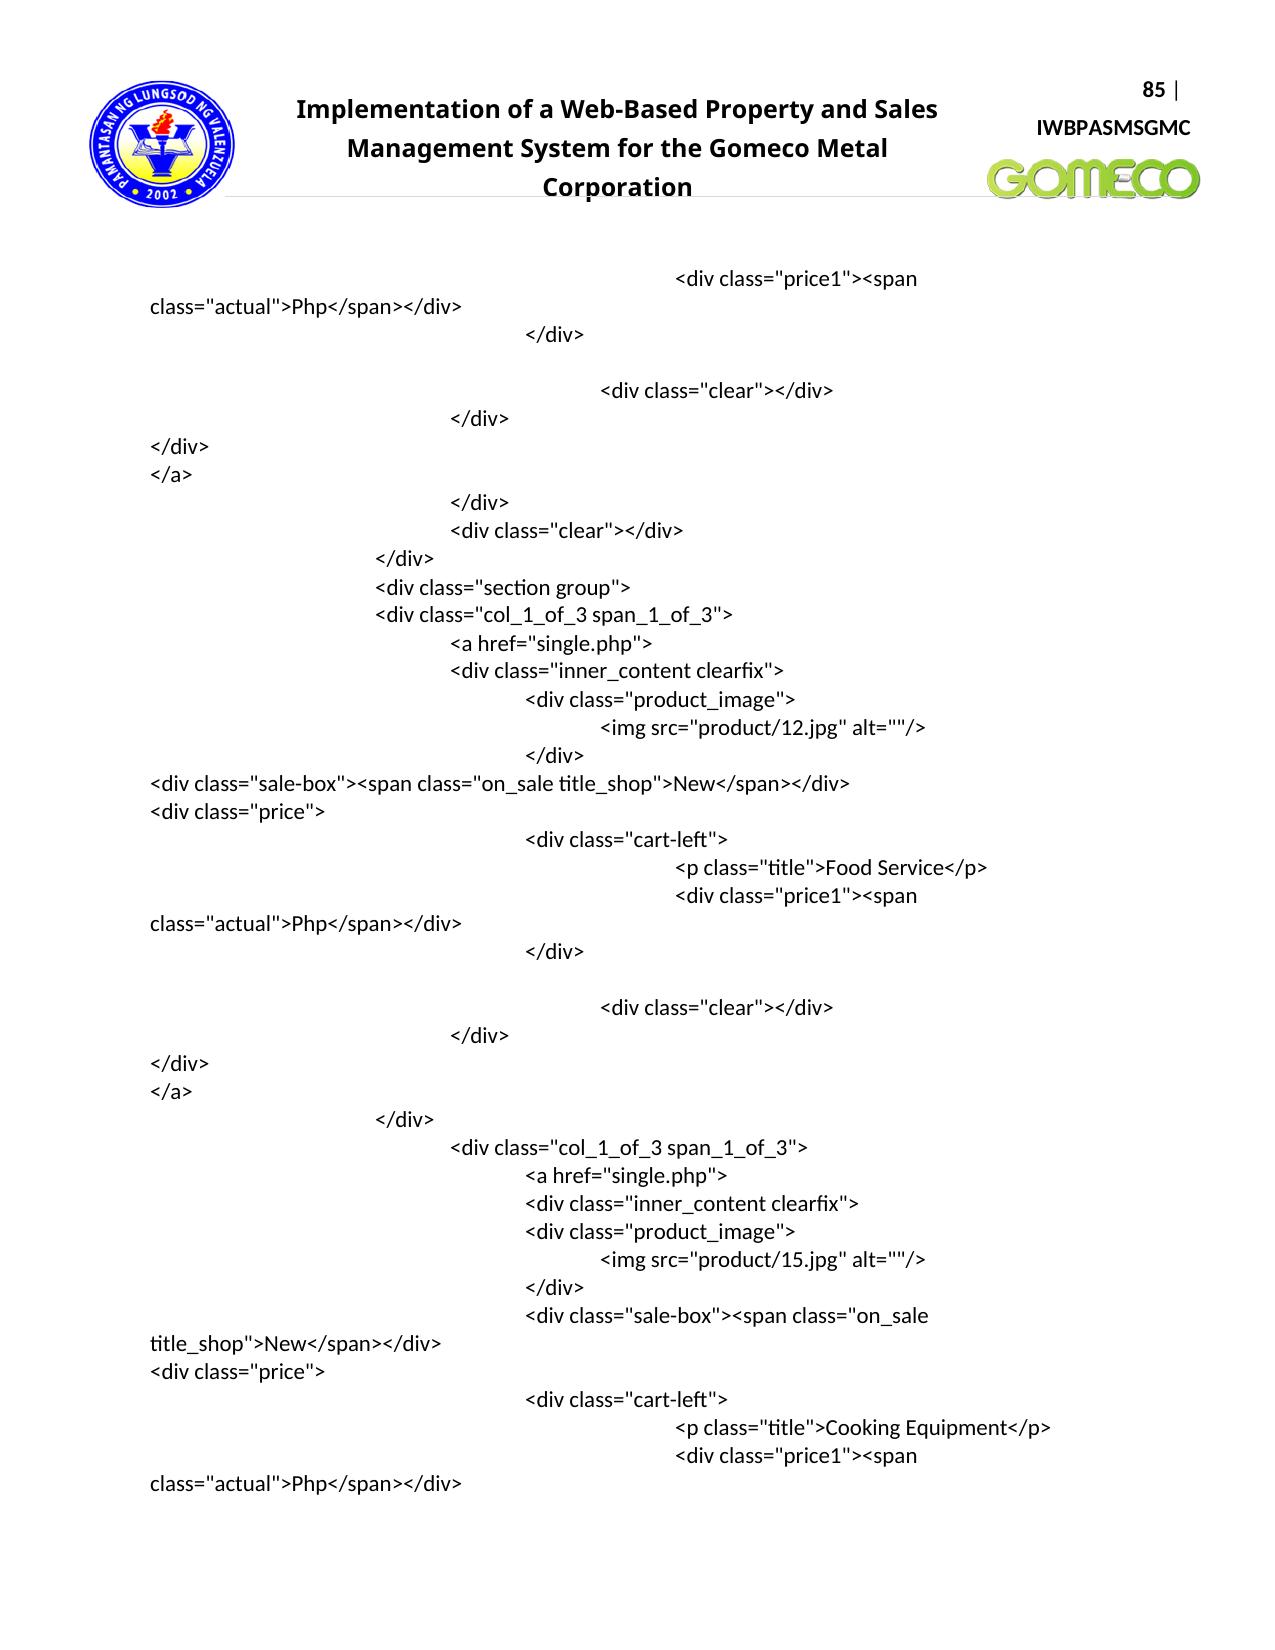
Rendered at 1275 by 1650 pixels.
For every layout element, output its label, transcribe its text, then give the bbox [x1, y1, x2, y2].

text <div class="clear"></div> [150, 517, 1172, 544]
text </div> [150, 1049, 1172, 1077]
text <div class="sale-box"><span class="on_sale title_shop">New</span></div> [150, 1301, 1172, 1357]
text <div class="product_image"> [150, 685, 1172, 713]
text <div class="sale-box"><span class="on_sale title_shop">New</span></div> [150, 769, 1172, 797]
text <a href="single.php"> [150, 629, 1172, 657]
text </div> [150, 937, 1172, 965]
text </a> [150, 1077, 1172, 1105]
text </a> [150, 461, 1172, 488]
text <div class="product_image"> [150, 1217, 1172, 1245]
text <div class="inner_content clearfix"> [150, 1189, 1172, 1217]
text <img src="product/15.jpg" alt=""/> [150, 1245, 1172, 1273]
text </div> [150, 544, 1172, 573]
text <p class="title">Cooking Equipment</p> [150, 1413, 1172, 1441]
picture [53, 51, 274, 247]
text <div class="clear"></div> [150, 993, 1172, 1021]
text <div class="price1"><span class="actual">Php</span></div> [150, 264, 1172, 320]
text <img src="product/12.jpg" alt=""/> [150, 713, 1172, 741]
text <a href="single.php"> [150, 1161, 1172, 1189]
text <p class="title">Food Service</p> [150, 853, 1172, 881]
text <div class="price1"><span class="actual">Php</span></div> [150, 1441, 1172, 1497]
text </div> [150, 1105, 1172, 1133]
text </div> [150, 1273, 1172, 1301]
text </div> [150, 404, 1172, 432]
text <div class="clear"></div> [150, 376, 1172, 404]
text <div class="col_1_of_3 span_1_of_3"> [150, 601, 1172, 629]
text <div class="col_1_of_3 span_1_of_3"> [150, 1133, 1172, 1161]
text <div class="inner_content clearfix"> [150, 657, 1172, 685]
text <div class="price"> [150, 797, 1172, 825]
text </div> [150, 1021, 1172, 1049]
text <div class="price"> [150, 1357, 1172, 1385]
picture [981, 158, 1205, 209]
text </div> [150, 320, 1172, 348]
text <div class="cart-left"> [150, 1385, 1172, 1413]
text <div class="section group"> [150, 573, 1172, 601]
text <div class="price1"><span class="actual">Php</span></div> [150, 881, 1172, 937]
text </div> [150, 432, 1172, 461]
text </div> [150, 741, 1172, 769]
text </div> [150, 488, 1172, 517]
text <div class="cart-left"> [150, 825, 1172, 853]
